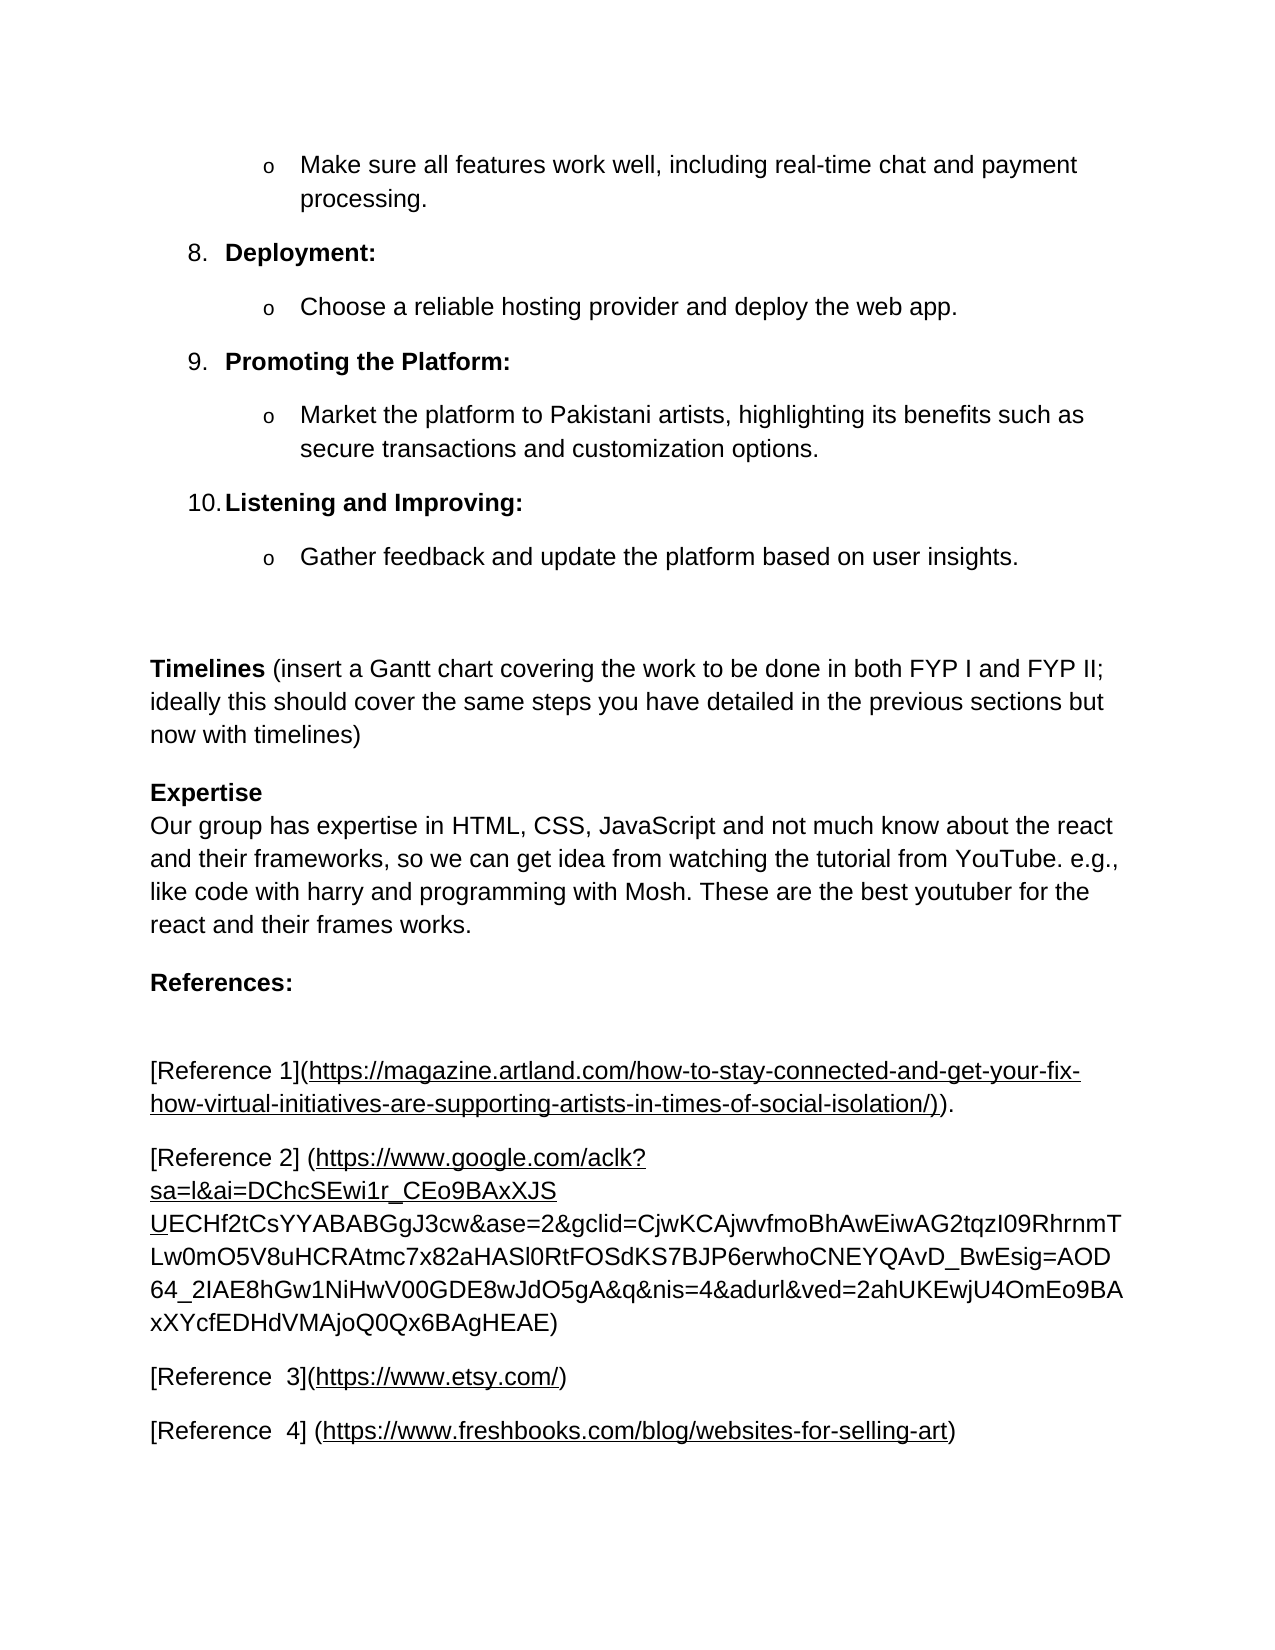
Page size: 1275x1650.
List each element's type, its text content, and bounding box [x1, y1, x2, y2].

text [Reference 1](https://magazine.artland.com/how-to-stay-connected-and-get-your-fix-how-virtual-initiatives-are-supporting-artists-in-times-of-social-isolation/)). [150, 1056, 1125, 1118]
subtitle References: [150, 968, 1125, 1049]
text [Reference 3](https://www.etsy.com/) [558, 1362, 1125, 1391]
text Our group has expertise in HTML, CSS, JavaScript and not much know about the react and their frameworks, so we can get idea from watching the tutorial from YouTube. e.g., like code with harry and programming with Mosh. These are the best youtuber for the react and their frames works. [150, 811, 1125, 939]
list Promoting the Platform: [187, 347, 1125, 375]
list Listening and Improving: [187, 488, 1125, 517]
list Gather feedback and update the platform based on user insights. [262, 542, 1125, 572]
list Choose a reliable hosting provider and deploy the web app. [262, 292, 1125, 321]
list Market the platform to Pakistani artists, highlighting its benefits such as secure transactions and customization options. [262, 400, 1125, 463]
text [Reference 4] (https://www.freshbooks.com/blog/websites-for-selling-art) [307, 1416, 1125, 1444]
list Deployment: [187, 238, 1125, 267]
text [Reference 2] (https://www.google.com/aclk?sa=l&ai=DChcSEwi1r_CEo9BAxXJSUECHf2tCsYYABABGgJ3cw&ase=2&gclid=CjwKCAjwvfmoBhAwEiwAG2tqzI09RhrnmTLw0mO5V8uHCRAtmc7x82aHASl0RtFOSdKS7BJP6erwhoCNEYQAvD_BwEsig=AOD64_2IAE8hGw1NiHwV00GDE8wJdO5gA&q&nis=4&adurl&ved=2ahUKEwjU4OmEo9BAxXYcfEDHdVMAjoQ0Qx6BAgHEAE) [150, 1143, 1125, 1337]
list Make sure all features work well, including real-time chat and payment processing. [262, 150, 1125, 213]
subtitle Timelines (insert a Gantt chart covering the work to be done in both FYP I and FYP II; ideally this should cover the same steps you have detailed in the previous sections but now with timelines) [150, 654, 1125, 749]
subtitle Expertise [150, 778, 1125, 807]
